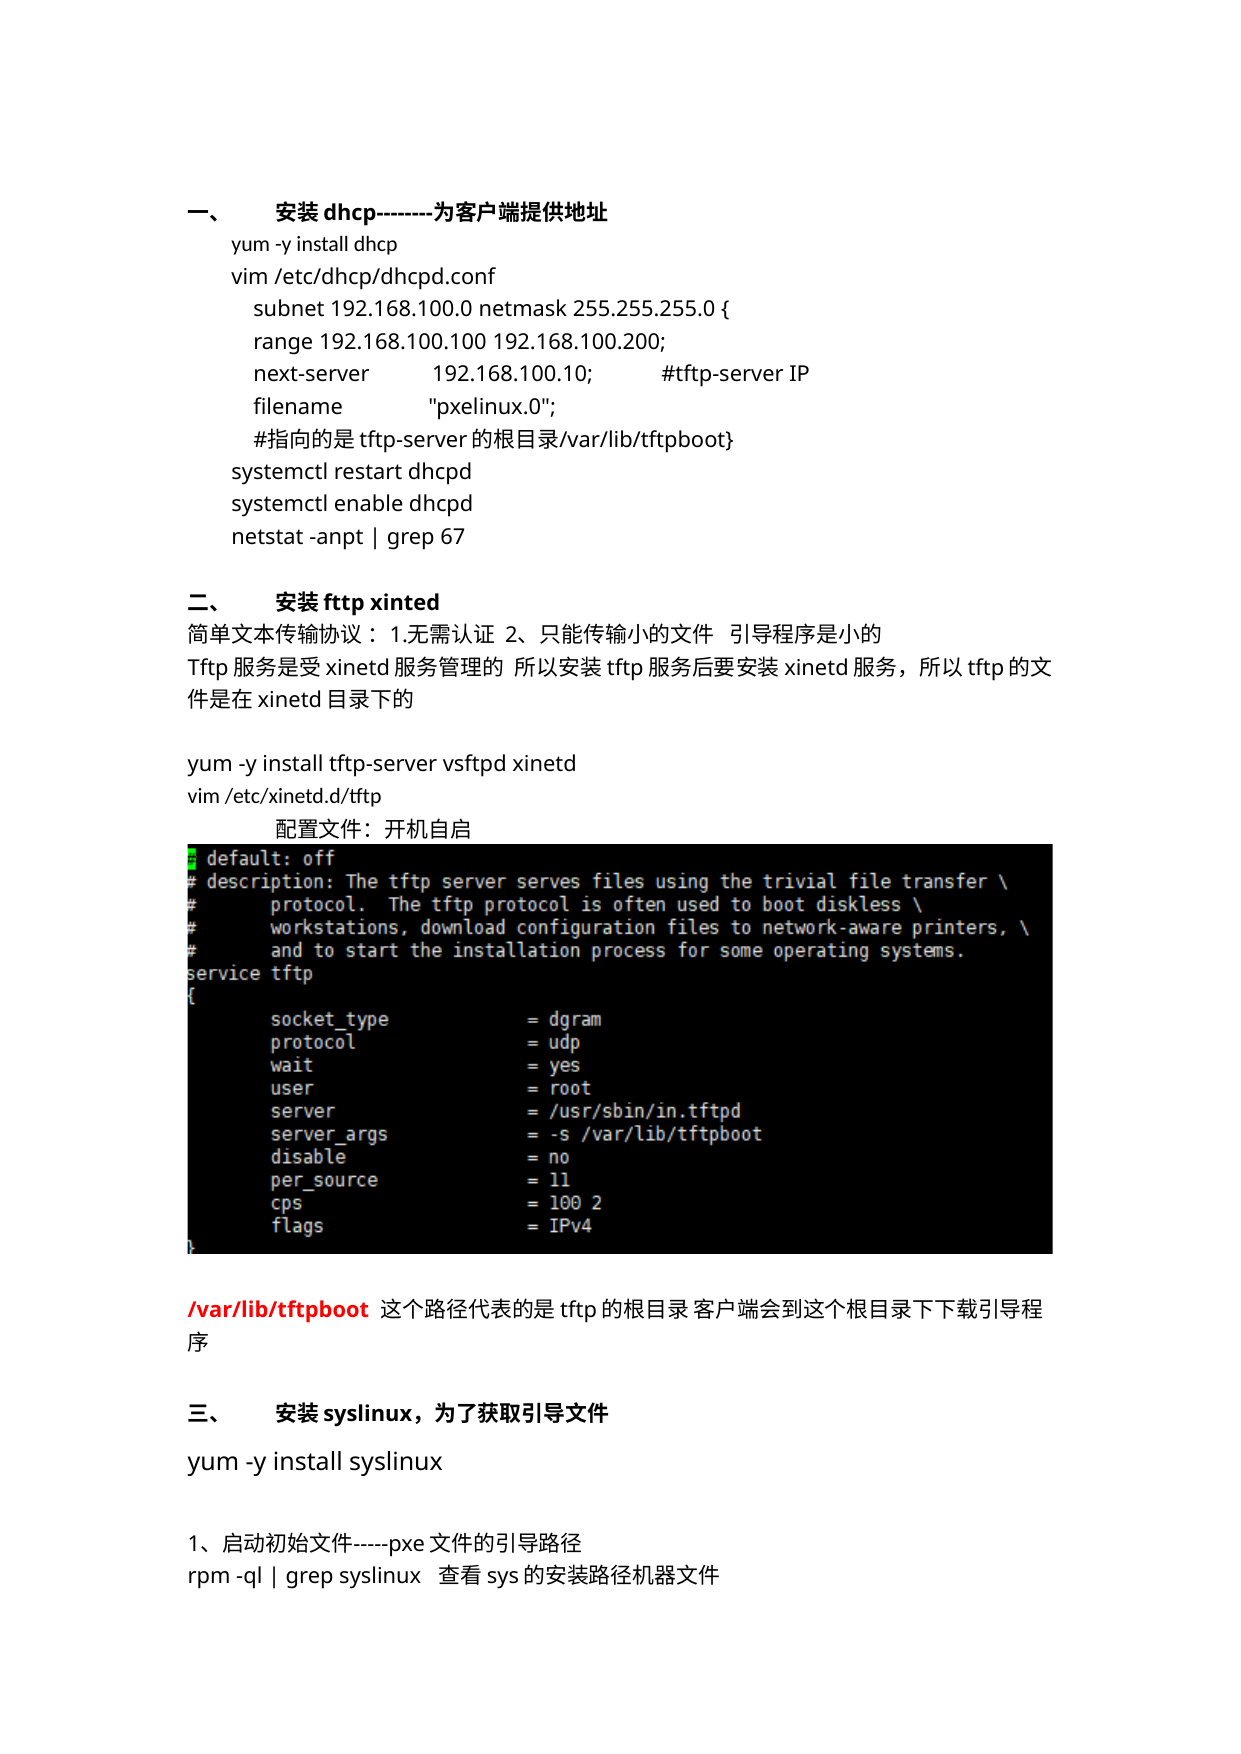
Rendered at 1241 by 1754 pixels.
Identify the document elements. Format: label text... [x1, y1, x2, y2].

text next-server 192.168.100.10; #tftp-server IP [253, 357, 1053, 389]
list 配置文件：开机自启 [231, 812, 1053, 844]
text yum -y install dhcp [187, 227, 1053, 259]
text 1、启动初始文件-----pxe文件的引导路径 [187, 1526, 1053, 1558]
text 简单文本传输协议 ：1.无需认证 2、只能传输小的文件 引导程序是小的 [187, 617, 1053, 649]
text Tftp服务是受xinetd服务管理的 所以安装tftp服务后要安装xinetd服务，所以tftp的文件是在xinetd目录下的 [187, 649, 1053, 714]
text vim /etc/xinetd.d/tftp [187, 779, 1053, 812]
text rpm -ql | grep syslinux 查看sys的安装路径机器文件 [187, 1558, 1053, 1591]
picture [187, 844, 1053, 1254]
text #指向的是tftp-server的根目录/var/lib/tftpboot} [253, 422, 1053, 454]
list 安装syslinux，为了获取引导文件 [187, 1396, 1053, 1428]
text yum -y install syslinux [187, 1428, 1053, 1493]
list 安装dhcp--------为客户端提供地址 [187, 194, 1053, 227]
text /var/lib/tftpboot 这个路径代表的是tftp的根目录 客户端会到这个根目录下下载引导程序 [187, 1292, 1053, 1357]
text systemctl restart dhcpd [187, 454, 1053, 487]
text netstat -anpt | grep 67 [187, 519, 1053, 552]
text yum -y install tftp-server vsftpd xinetd [187, 747, 1053, 779]
text filename "pxelinux.0"; [253, 389, 1053, 422]
text vim /etc/dhcp/dhcpd.conf [187, 259, 1053, 292]
text range 192.168.100.100 192.168.100.200; [253, 324, 1053, 357]
text subnet 192.168.100.0 netmask 255.255.255.0 { [253, 292, 1053, 324]
text systemctl enable dhcpd [187, 487, 1053, 519]
list 安装fttp xinted [187, 584, 1053, 617]
